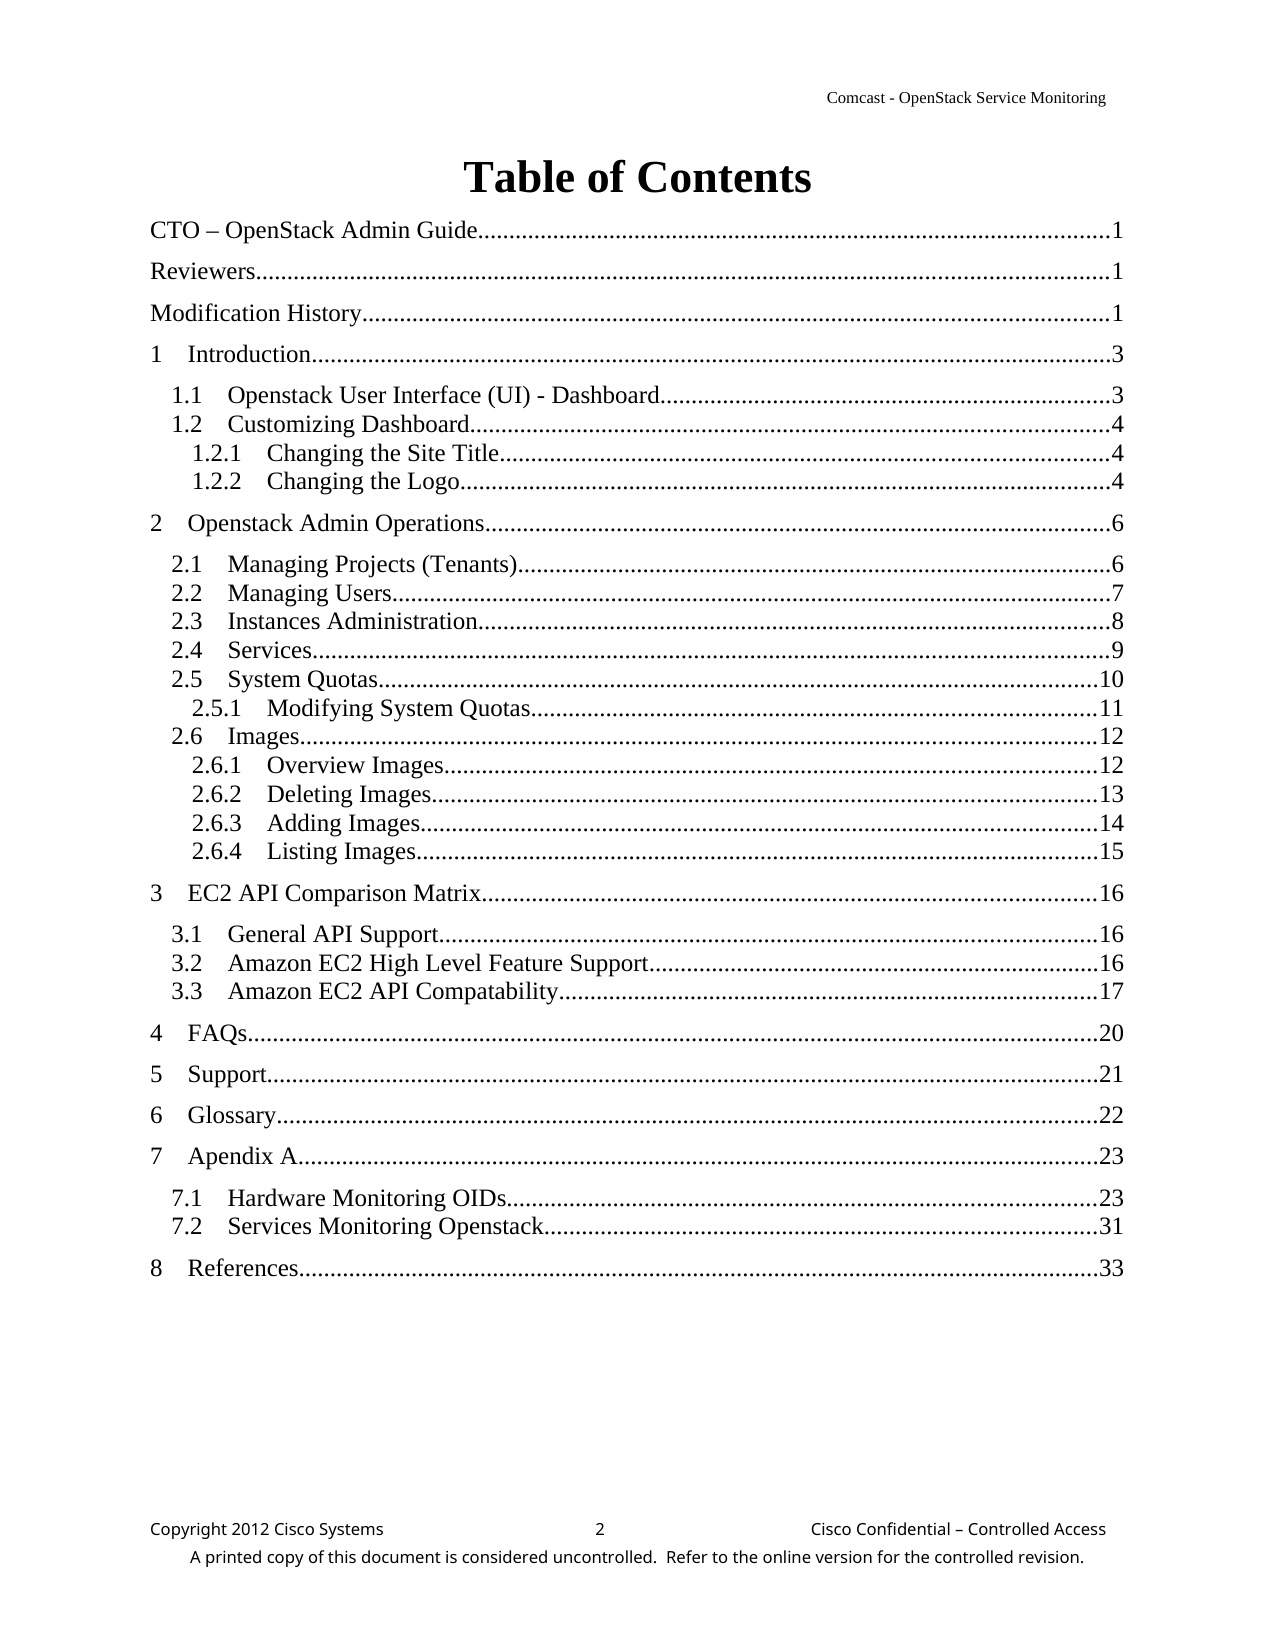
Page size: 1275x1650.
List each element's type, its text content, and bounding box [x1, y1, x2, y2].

text 5 Support 21 [150, 1059, 1125, 1088]
text 6 Glossary 22 [150, 1100, 1125, 1129]
text 7.2 Services Monitoring Openstack 31 [171, 1211, 1125, 1240]
text 2.1 Managing Projects (Tenants) 6 [171, 549, 1125, 578]
text 1.1 Openstack User Interface (UI) - Dashboard 3 [171, 380, 1125, 409]
text 3.1 General API Support 16 [171, 919, 1125, 948]
text 2.5.1 Modifying System Quotas 11 [192, 693, 1125, 721]
text 2.4 Services 9 [171, 635, 1125, 664]
text 2.3 Instances Administration 8 [171, 606, 1125, 635]
text 2.6.3 Adding Images 14 [192, 808, 1125, 836]
text 8 References 33 [150, 1253, 1125, 1281]
text Table of Contents [150, 150, 1125, 203]
text 2.6 Images 12 [171, 721, 1125, 750]
text 1.2.2 Changing the Logo 4 [192, 466, 1125, 495]
text 1 Introduction 3 [150, 339, 1125, 368]
text 2.2 Managing Users 7 [171, 578, 1125, 606]
text CTO – OpenStack Admin Guide 1 [150, 215, 1125, 244]
text Modification History 1 [150, 298, 1125, 326]
text 7 Apendix A 23 [150, 1141, 1125, 1170]
text 1.2.1 Changing the Site Title 4 [192, 438, 1125, 466]
text 7.1 Hardware Monitoring OIDs 23 [171, 1183, 1125, 1211]
text 2.6.2 Deleting Images 13 [192, 779, 1125, 808]
text Reviewers 1 [150, 256, 1125, 285]
text 3.3 Amazon EC2 API Compatability 17 [171, 976, 1125, 1005]
text 2 Openstack Admin Operations 6 [150, 508, 1125, 536]
text 3 EC2 API Comparison Matrix 16 [150, 878, 1125, 906]
text 2.6.4 Listing Images 15 [192, 836, 1125, 865]
text 3.2 Amazon EC2 High Level Feature Support 16 [171, 948, 1125, 976]
text 1.2 Customizing Dashboard 4 [171, 409, 1125, 438]
text 2.6.1 Overview Images 12 [192, 750, 1125, 779]
text 4 FAQs 20 [150, 1018, 1125, 1046]
text 2.5 System Quotas 10 [171, 664, 1125, 693]
